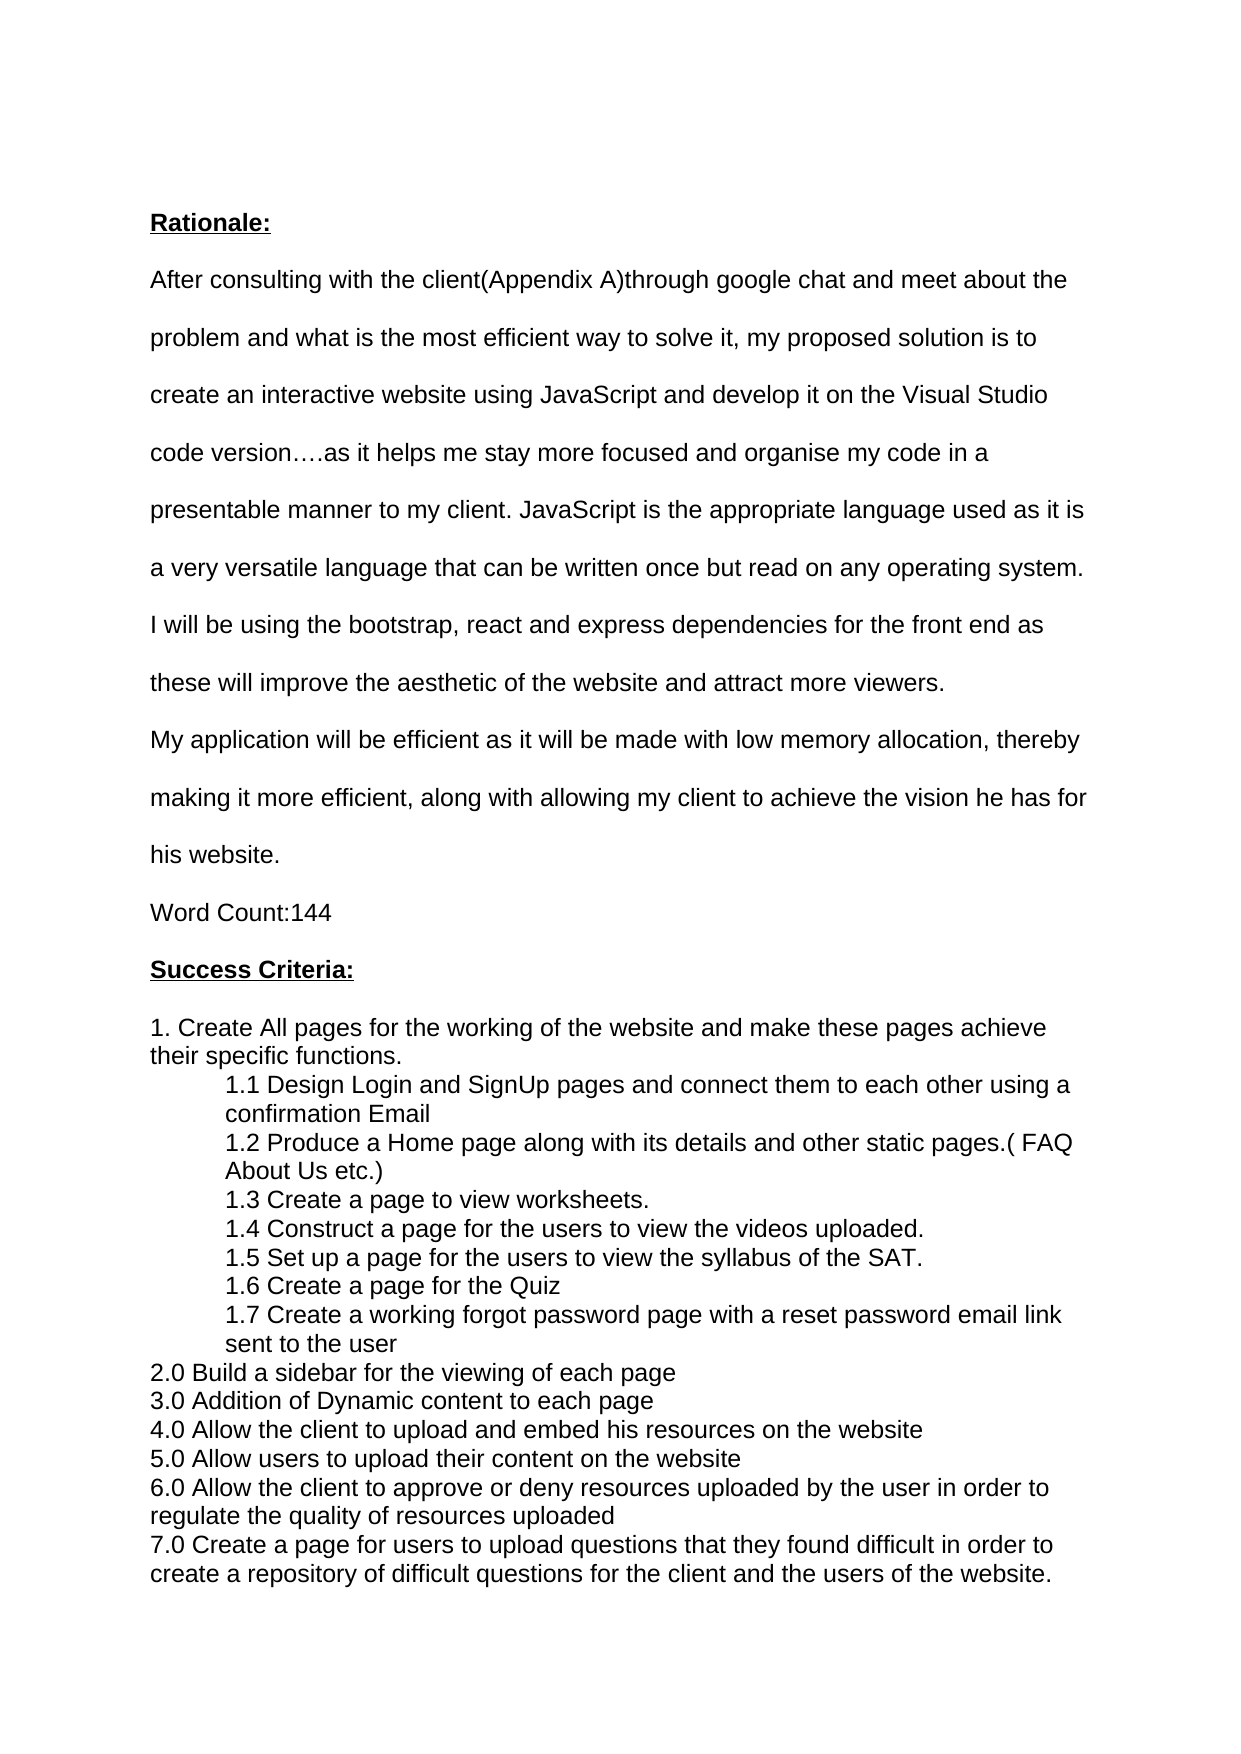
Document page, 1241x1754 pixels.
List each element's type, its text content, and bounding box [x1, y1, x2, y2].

text 1.1 Design Login and SignUp pages and connect them to each other using a confirmation Email [225, 1070, 1090, 1127]
text Word Count:144 [150, 897, 1090, 926]
text My application will be efficient as it will be made with low memory allocation, thereby making it more efficient, along with allowing my client to achieve the vision he has for his website. [150, 725, 1090, 869]
text 7.0 Create a page for users to upload questions that they found difficult in order to create a repository of difficult questions for the client and the users of the website. [150, 1530, 1090, 1587]
text 6.0 Allow the client to approve or deny resources uploaded by the user in order to regulate the quality of resources uploaded [150, 1472, 1090, 1530]
text 1.2 Produce a Home page along with its details and other static pages.( FAQ About Us etc.) [225, 1127, 1090, 1185]
text Success Criteria: [150, 955, 1090, 984]
text 1.4 Construct a page for the users to view the videos uploaded. [150, 1214, 1090, 1242]
text 1.7 Create a working forgot password page with a reset password email link sent to the user [225, 1300, 1090, 1357]
text 2.0 Build a sidebar for the viewing of each page [150, 1357, 1090, 1386]
text 3.0 Addition of Dynamic content to each page [150, 1386, 1090, 1415]
text 1.3 Create a page to view worksheets. [150, 1185, 1090, 1214]
text 1.6 Create a page for the Quiz [150, 1271, 1090, 1300]
text 1.5 Set up a page for the users to view the syllabus of the SAT. [150, 1242, 1090, 1271]
text 4.0 Allow the client to upload and embed his resources on the website [150, 1415, 1090, 1444]
text Rationale: [150, 207, 1090, 236]
text 1. Create All pages for the working of the website and make these pages achieve their specific functions. [150, 1012, 1090, 1070]
text After consulting with the client(Appendix A)through google chat and meet about the problem and what is the most efficient way to solve it, my proposed solution is to create an interactive website using JavaScript and develop it on the Visual Studio code version….as it helps me stay more focused and organise my code in a presentable manner to my client. JavaScript is the appropriate language used as it is a very versatile language that can be written once but read on any operating system. I will be using the bootstrap, react and express dependencies for the front end as these will improve the aesthetic of the website and attract more viewers. [150, 265, 1090, 696]
text 5.0 Allow users to upload their content on the website [150, 1444, 1090, 1472]
